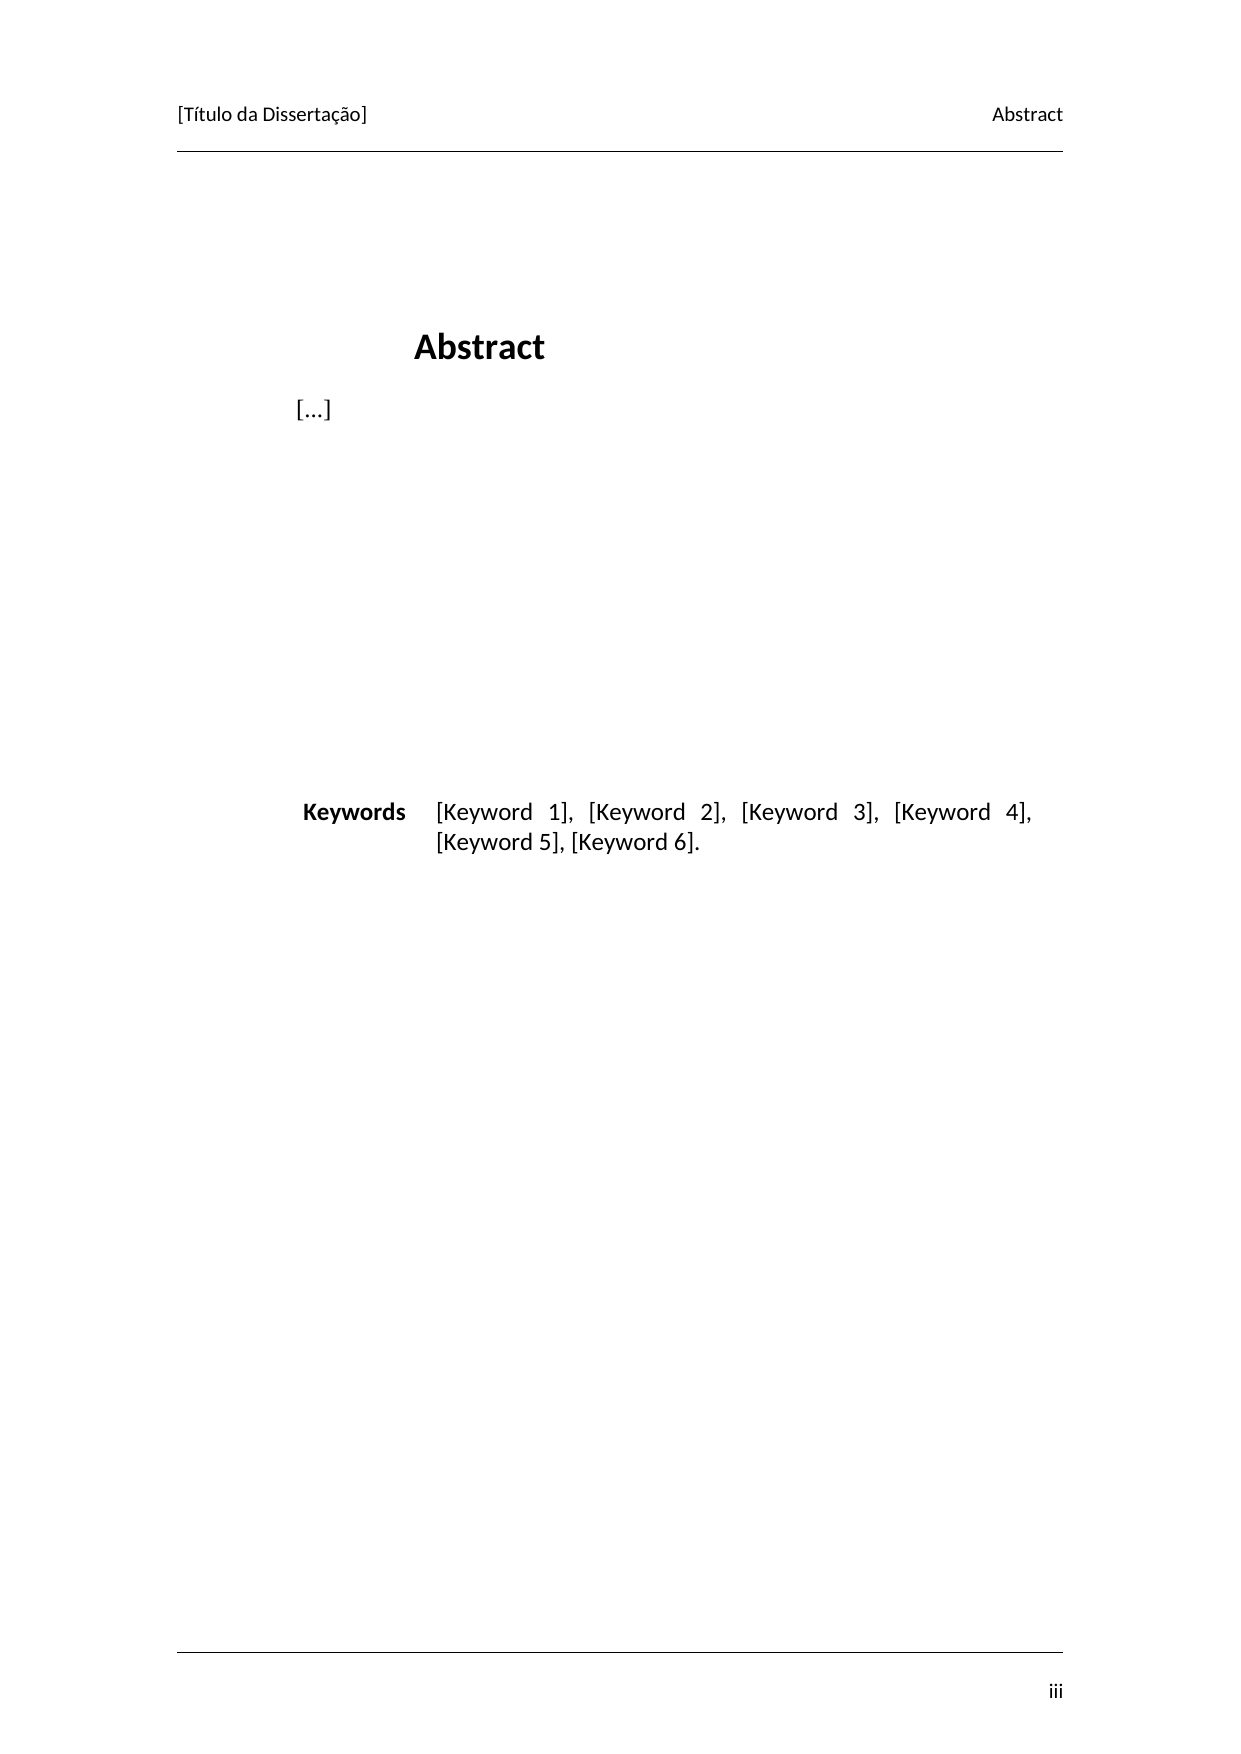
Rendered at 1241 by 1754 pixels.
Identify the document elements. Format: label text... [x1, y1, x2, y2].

text Abstract [295, 323, 1063, 369]
table_header Keywords [292, 783, 424, 869]
table_header [Keyword 1], [Keyword 2], [Keyword 3], [Keyword 4], [Keyword 5], [Keyword 6]. [425, 783, 1044, 869]
text [...] [177, 394, 1063, 422]
